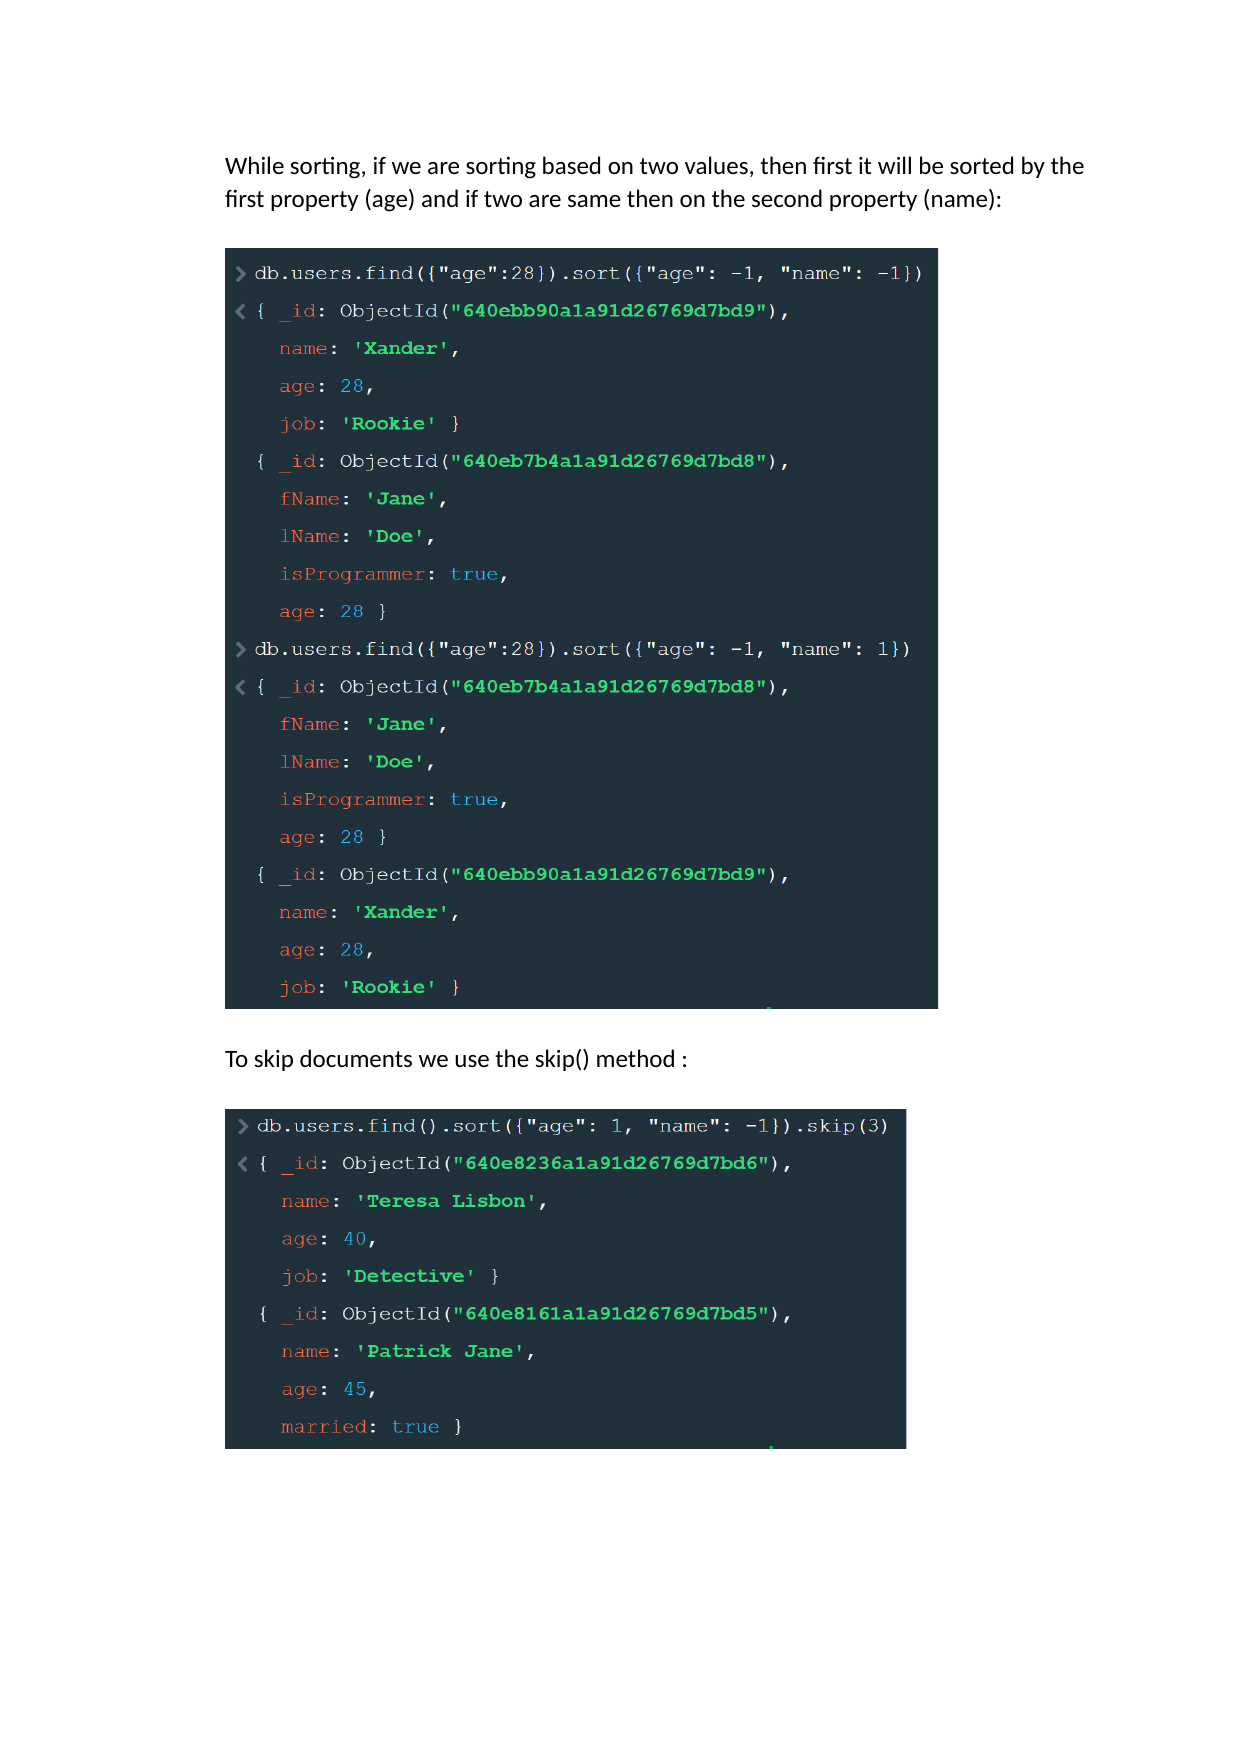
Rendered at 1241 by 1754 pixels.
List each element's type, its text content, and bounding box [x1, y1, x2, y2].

list While sorting, if we are sorting based on two values, then first it will be sorted by the first property (age) and if two are same then on the second property (name): [225, 150, 1090, 213]
picture [225, 1109, 907, 1449]
list To skip documents we use the skip() method : [225, 1043, 1090, 1074]
picture [225, 248, 939, 1009]
